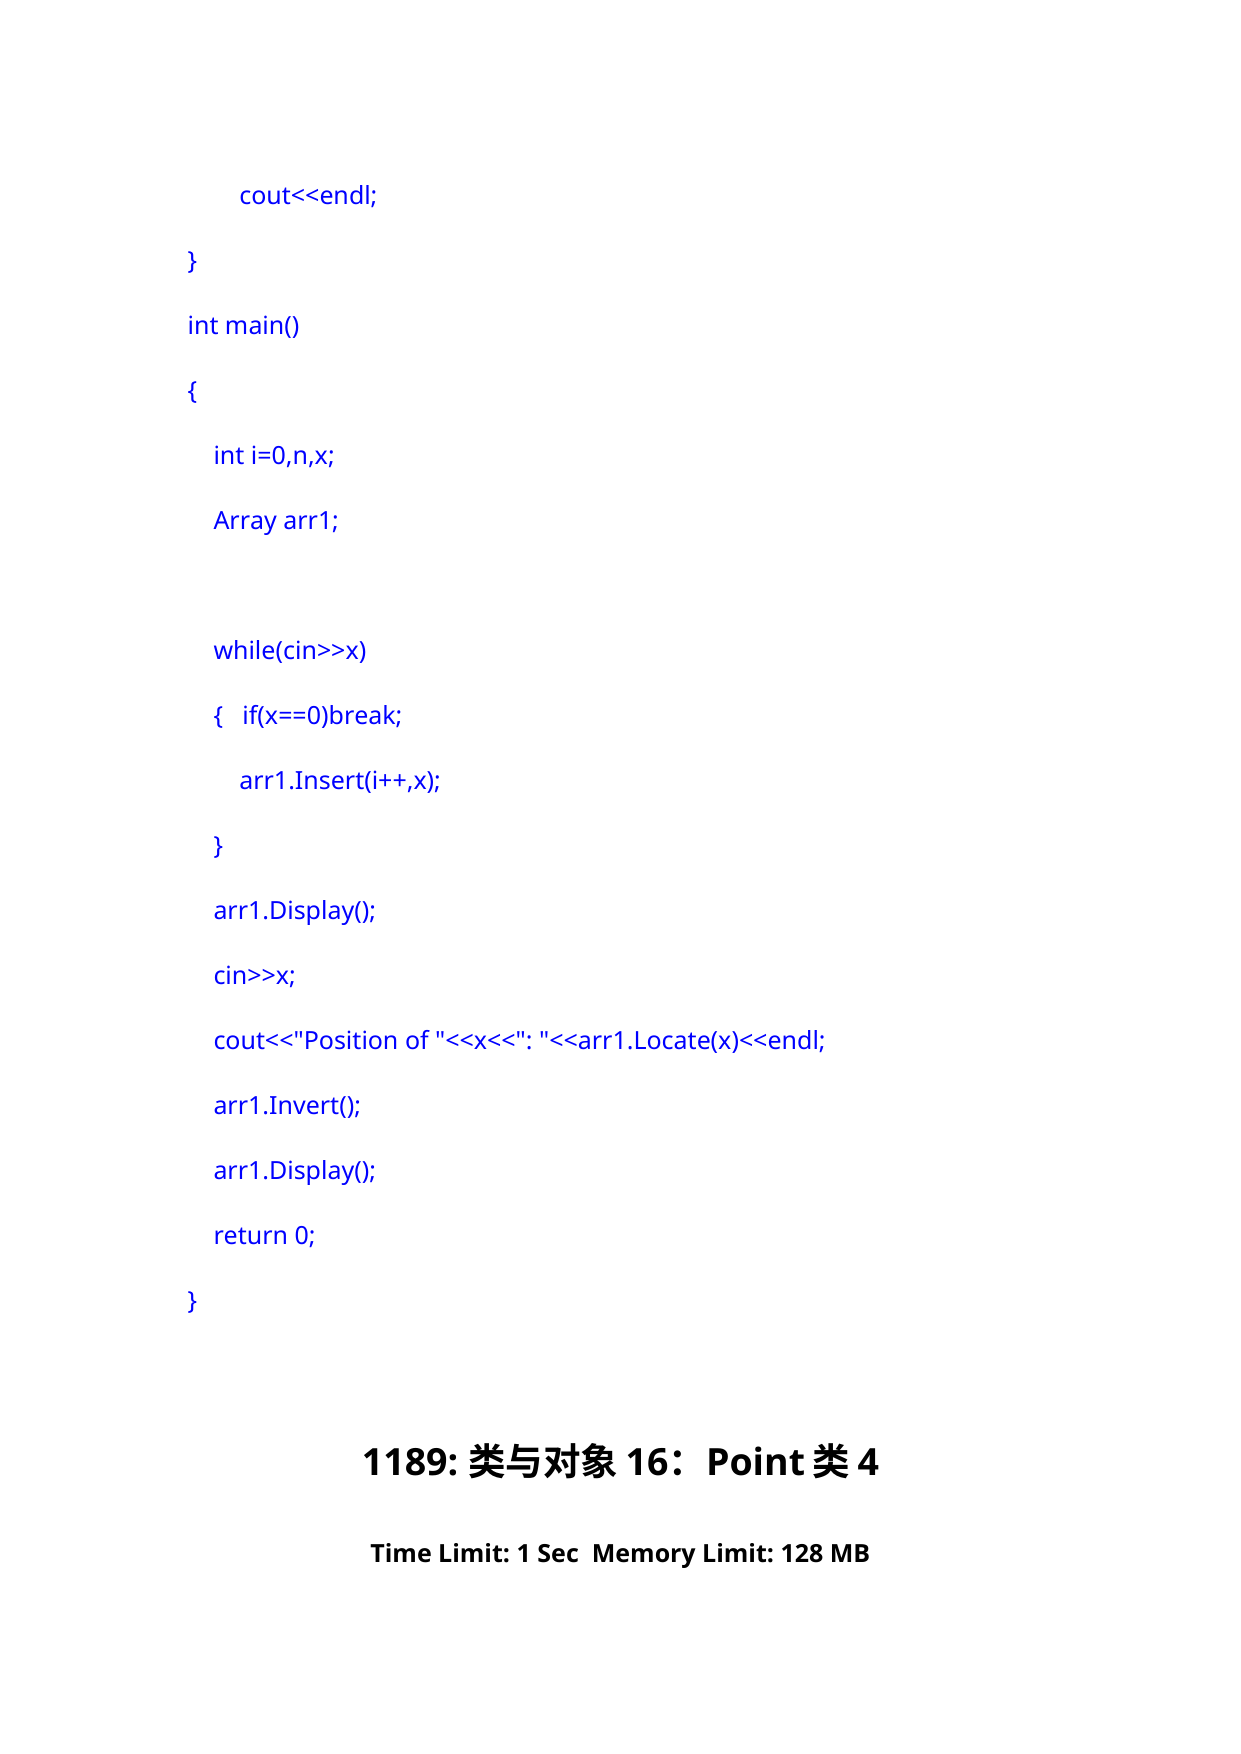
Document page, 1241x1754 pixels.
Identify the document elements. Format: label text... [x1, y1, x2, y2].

text } [187, 227, 1053, 292]
text cin>>x; [187, 942, 1053, 1007]
text } [187, 1267, 1053, 1332]
text Array arr1; [187, 487, 1053, 552]
text arr1.Insert(i++,x); [187, 747, 1053, 812]
text { [187, 357, 1053, 422]
text cout<<endl; [187, 162, 1053, 227]
text arr1.Display(); [187, 1137, 1053, 1202]
text return 0; [187, 1202, 1053, 1267]
text cout<<"Position of "<<x<<": "<<arr1.Locate(x)<<endl; [187, 1007, 1053, 1072]
text int main() [187, 292, 1053, 357]
text arr1.Display(); [187, 877, 1053, 942]
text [187, 1520, 1053, 1585]
text int i=0,n,x; [187, 422, 1053, 487]
text { if(x==0)break; [187, 682, 1053, 747]
subtitle 1189: 类与对象16：Point类4 [187, 1426, 1053, 1491]
text arr1.Invert(); [187, 1072, 1053, 1137]
text while(cin>>x) [187, 617, 1053, 682]
text } [187, 812, 1053, 877]
